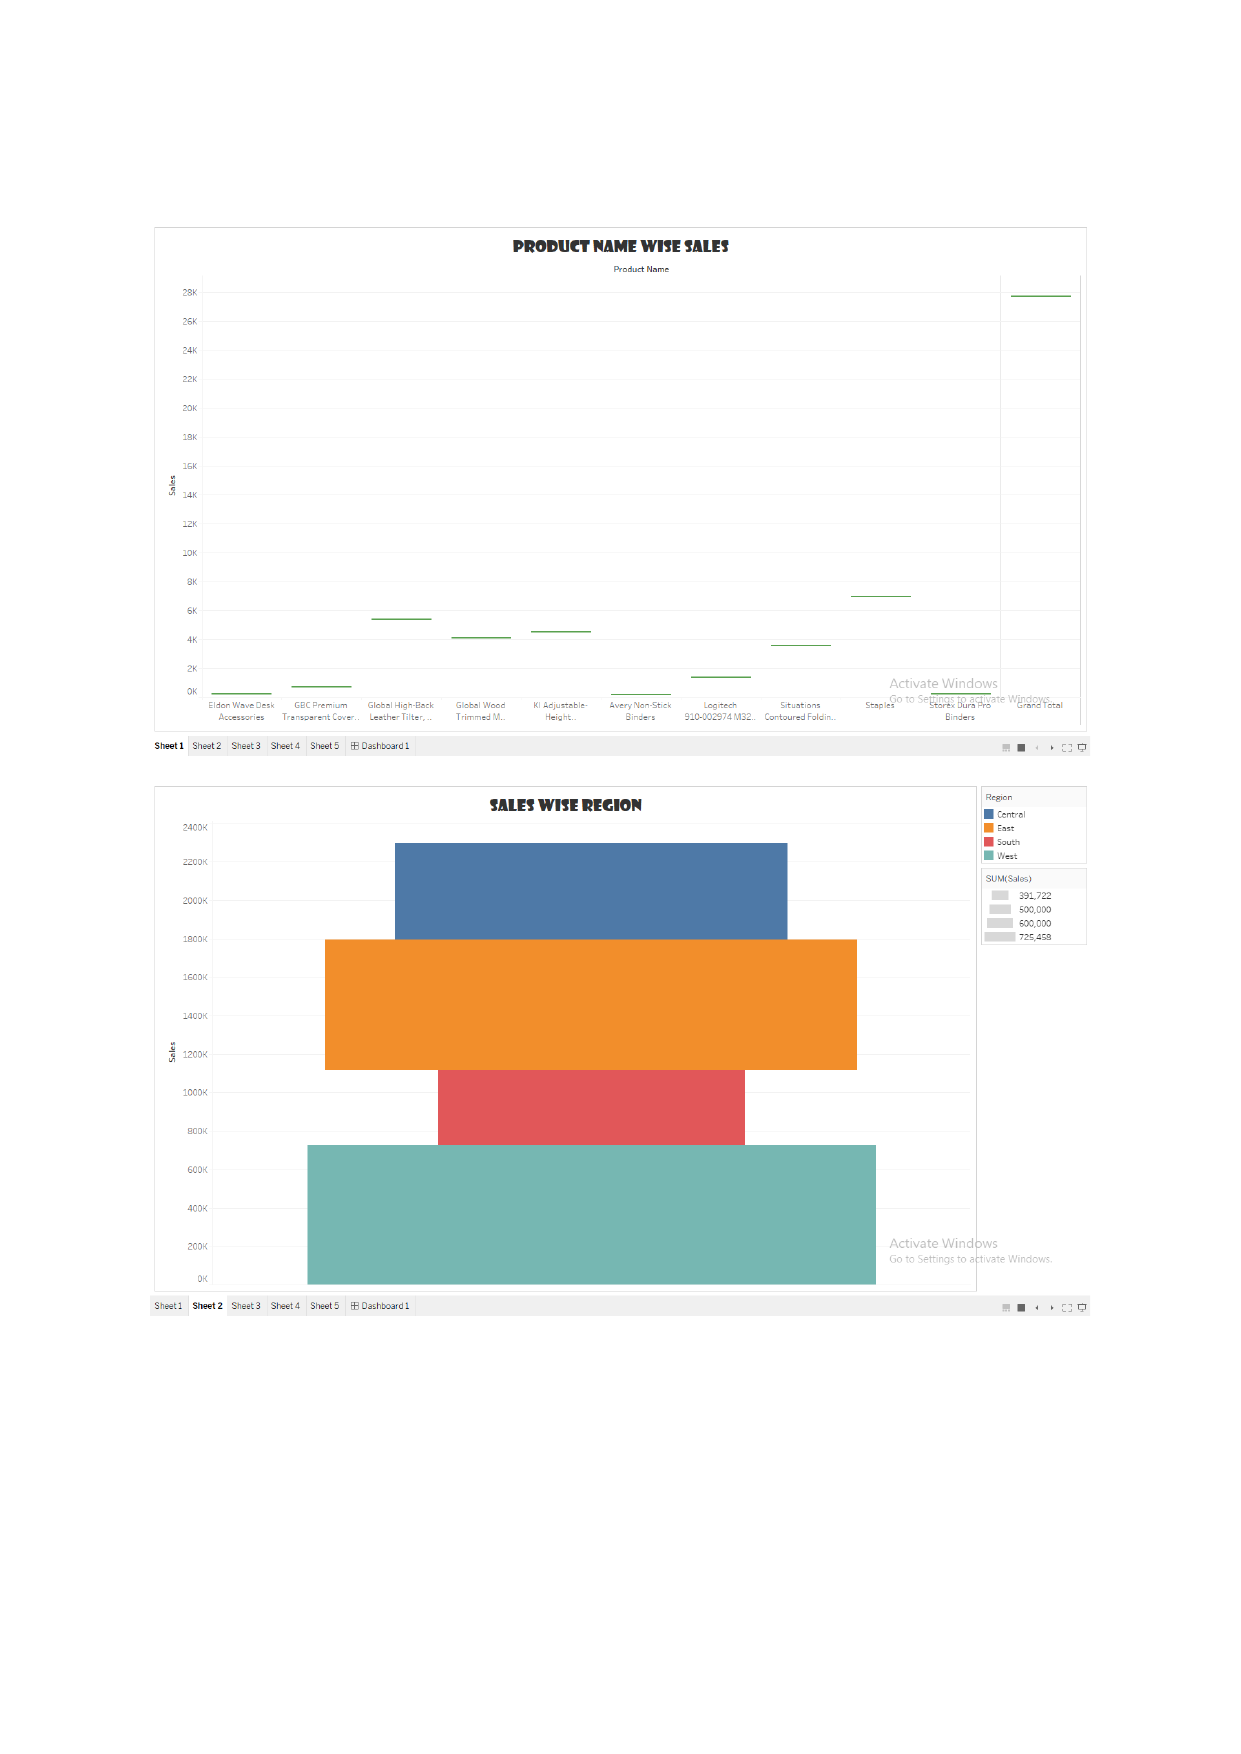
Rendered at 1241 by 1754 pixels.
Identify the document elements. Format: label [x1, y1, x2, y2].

picture [150, 227, 1091, 756]
picture [150, 786, 1091, 1316]
